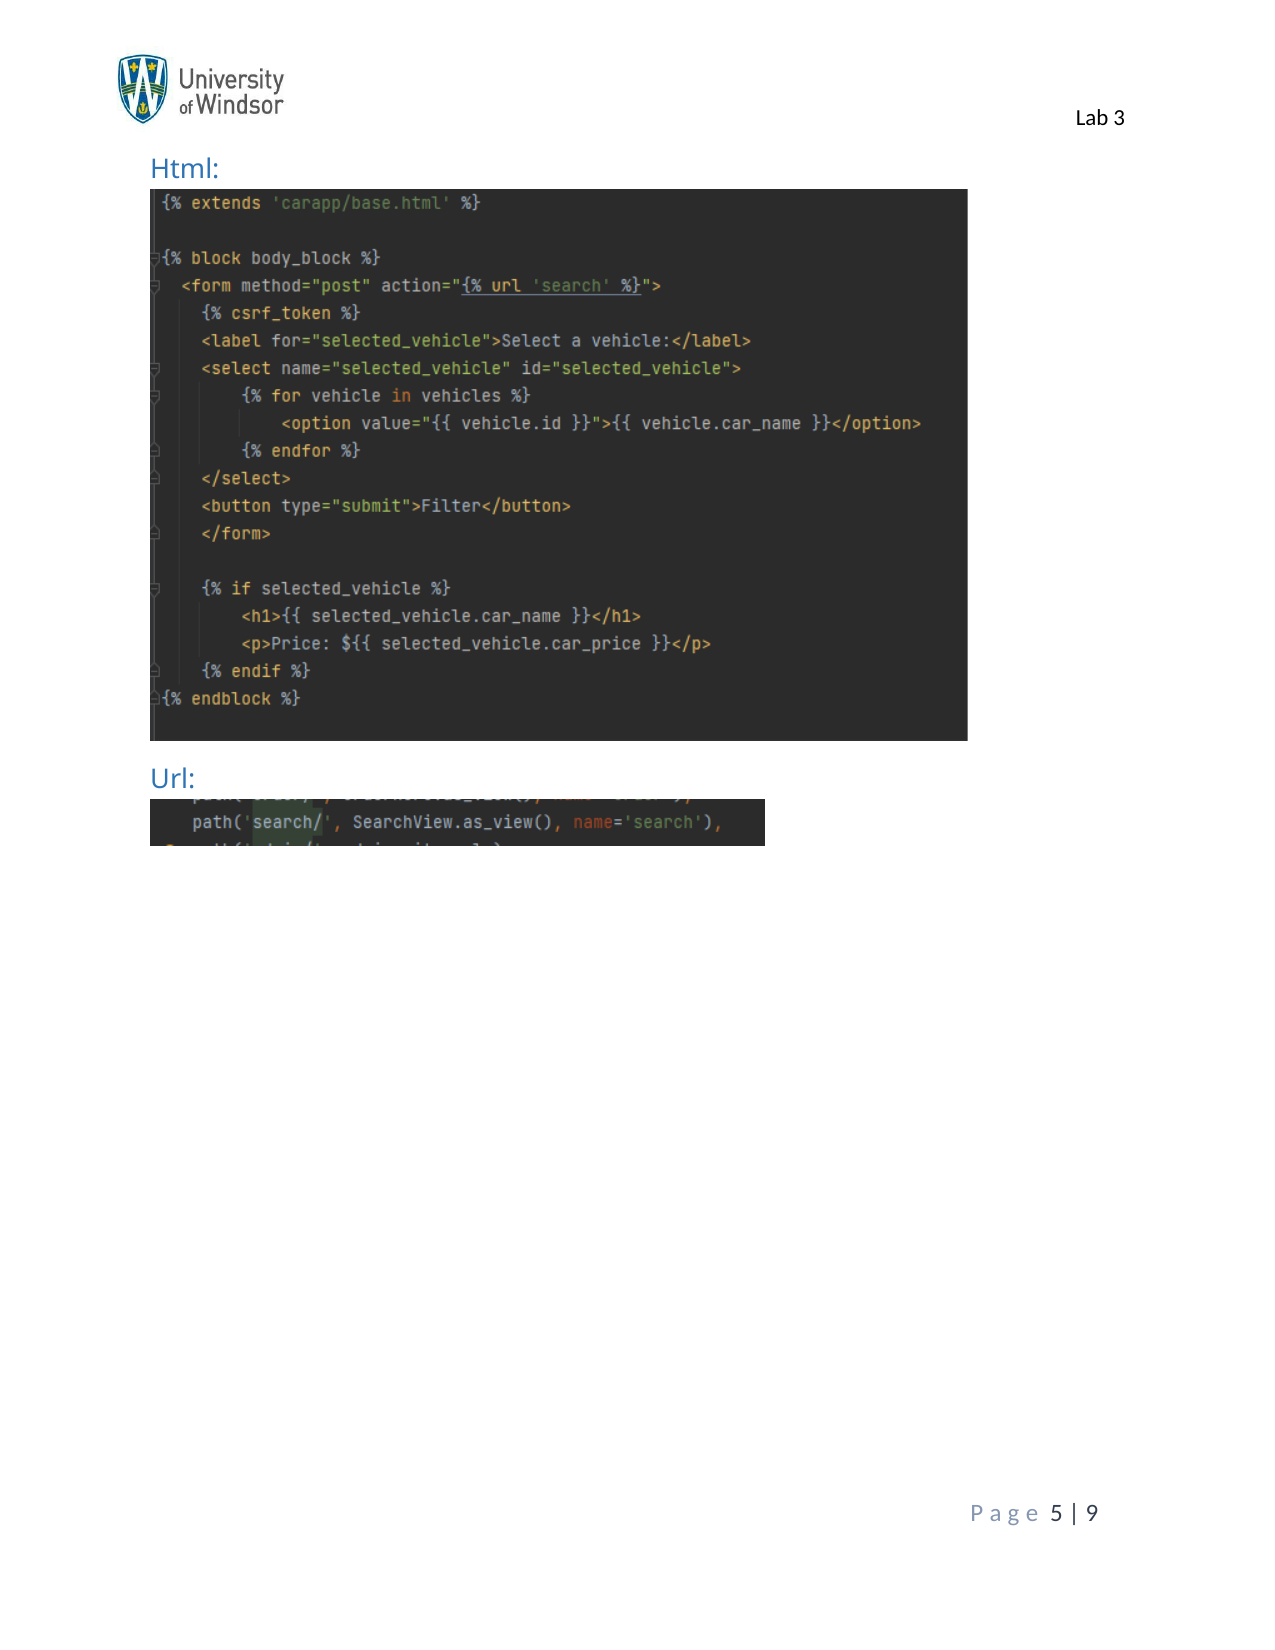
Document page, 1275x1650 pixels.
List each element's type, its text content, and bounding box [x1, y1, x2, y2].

subtitle Html: [150, 150, 1125, 187]
subtitle Url: [150, 760, 1125, 797]
picture [150, 799, 765, 846]
picture [116, 46, 288, 132]
picture [150, 189, 968, 741]
